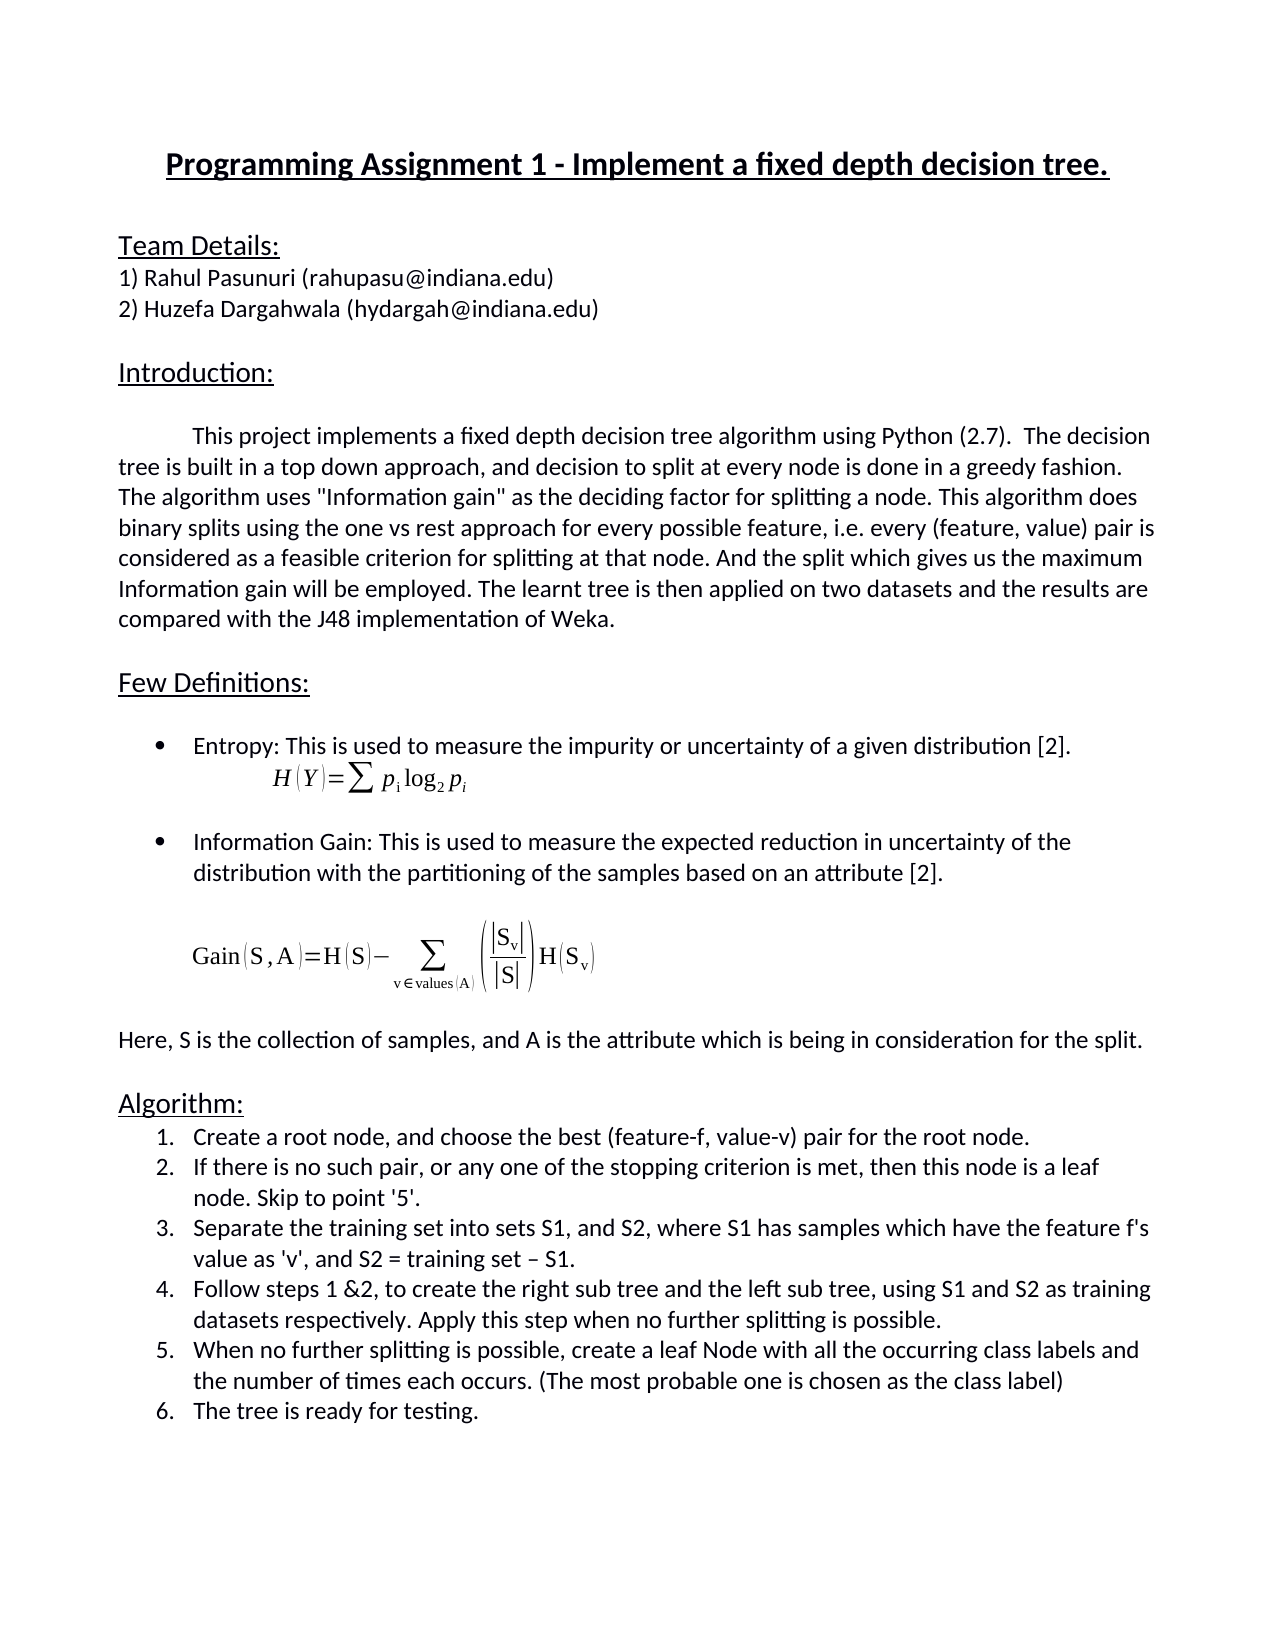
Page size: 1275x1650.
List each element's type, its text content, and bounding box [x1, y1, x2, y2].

list Create a root node, and choose the best (feature-f, value-v) pair for the root node. [156, 1121, 1157, 1151]
text Introduction: [118, 354, 1157, 390]
list Separate the training set into sets S1, and S2, where S1 has samples which have the feature f's value as 'v', and S2 = training set – S1. [156, 1212, 1157, 1273]
text Here, S is the collection of samples, and A is the attribute which is being in consideration for the split. [118, 1024, 1157, 1055]
list Follow steps 1 &2, to create the right sub tree and the left sub tree, using S1 and S2 as training datasets respectively. Apply this step when no further splitting is possible. [156, 1273, 1157, 1334]
subtitle Programming Assignment 1 - Implement a fixed depth decision tree. [118, 143, 1157, 184]
list If there is no such pair, or any one of the stopping criterion is met, then this node is a leaf node. Skip to point '5'. [156, 1151, 1157, 1212]
text Algorithm: [118, 1085, 1157, 1121]
list Entropy: This is used to measure the impurity or uncertainty of a given distribution [2]. [156, 731, 1157, 761]
list When no further splitting is possible, create a leaf Node with all the occurring class labels and the number of times each occurs. (The most probable one is chosen as the class label) [156, 1334, 1157, 1396]
text Few Definitions: [118, 664, 1157, 700]
text Team Details: [118, 227, 1157, 262]
text 2) Huzefa Dargahwala (hydargah@indiana.edu) [118, 293, 1157, 323]
text This project implements a fixed depth decision tree algorithm using Python (2.7). The decision tree is built in a top down approach, and decision to split at every node is done in a greedy fashion. The algorithm uses "Information gain" as the deciding factor for splitting a node. This algorithm does binary splits using the one vs rest approach for every possible feature, i.e. every (feature, value) pair is considered as a feasible criterion for splitting at that node. And the split which gives us the maximum Information gain will be employed. The learnt tree is then applied on two datasets and the results are compared with the J48 implementation of Weka. [118, 420, 1157, 634]
text 1) Rahul Pasunuri (rahupasu@indiana.edu) [118, 262, 1157, 293]
list Information Gain: This is used to measure the expected reduction in uncertainty of the distribution with the partitioning of the samples based on an attribute [2]. [156, 826, 1157, 887]
list The tree is ready for testing. [156, 1396, 1157, 1426]
